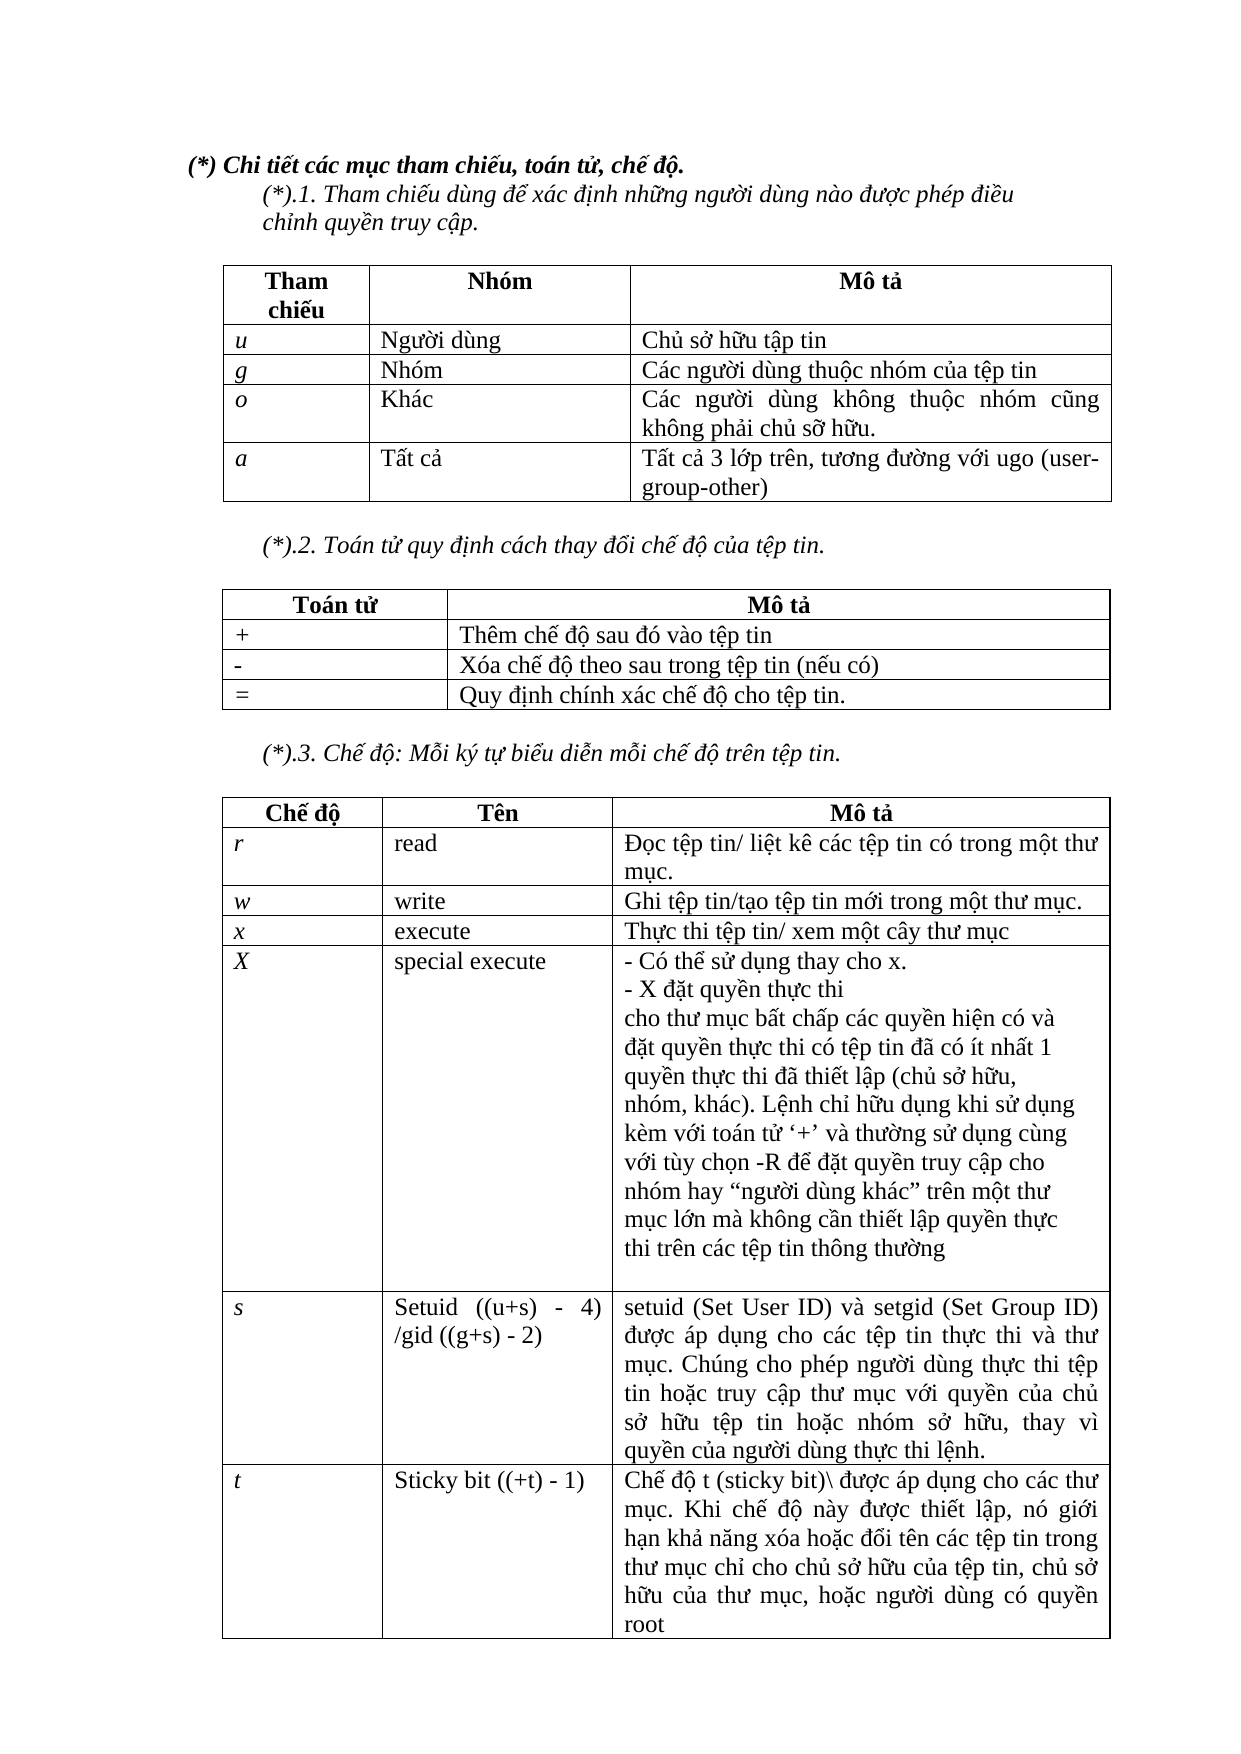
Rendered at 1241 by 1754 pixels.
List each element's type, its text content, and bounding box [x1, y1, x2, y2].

table_cell t [223, 1465, 382, 1638]
table_header Mô tả [631, 266, 1111, 324]
table_cell Tất cả [370, 443, 630, 501]
list (*) Chi tiết các mục tham chiếu, toán tử, chế độ. [187, 150, 1053, 179]
table_cell write [383, 886, 612, 915]
table_cell g [224, 355, 369, 383]
table_cell special execute [383, 946, 612, 1291]
table_cell Ghi tệp tin/tạo tệp tin mới trong một thư mục. [613, 886, 1109, 915]
table_cell Chủ sở hữu tập tin [631, 325, 1111, 354]
table_cell Sticky bit ((+t) - 1) [383, 1465, 612, 1638]
list (*).2. Toán tử quy định cách thay đổi chế độ của tệp tin. [187, 530, 1053, 559]
table_cell Thêm chế độ sau đó vào tệp tin [448, 620, 1109, 649]
table_cell w [223, 886, 382, 915]
table_cell Thực thi tệp tin/ xem một cây thư mục [613, 916, 1109, 945]
table_cell Setuid ((u+s) - 4) /gid ((g+s) - 2) [383, 1292, 612, 1464]
table_cell Xóa chế độ theo sau trong tệp tin (nếu có) [448, 650, 1109, 679]
table_cell Các người dùng thuộc nhóm của tệp tin [631, 355, 1111, 383]
table_cell - Có thể sử dụng thay cho x. - X đặt quyền thực thi cho thư mục bất chấp các quyền hiện có và đặt quyền thực thi có tệp tin đã có ít nhất 1 quyền thực thi đã thiết lập (chủ sở hữu, nhóm, khác). Lệnh chỉ hữu dụng khi sử dụng kèm với toán tử ‘+’ và thường sử dụng cùng với tùy chọn -R để đặt quyền truy cập cho nhóm hay “người dùng khác” trên một thư mục lớn mà không cần thiết lập quyền thực thi trên các tệp tin thông thường [613, 946, 1109, 1291]
table_header Nhóm [370, 266, 630, 324]
table_cell Quy định chính xác chế độ cho tệp tin. [448, 680, 1109, 708]
table_cell Chế độ t (sticky bit)\ được áp dụng cho các thư mục. Khi chế độ này được thiết lập, nó giới hạn khả năng xóa hoặc đổi tên các tệp tin trong thư mục chỉ cho chủ sở hữu của tệp tin, chủ sở hữu của thư mục, hoặc người dùng có quyền root [613, 1465, 1109, 1638]
table_header Toán tử [223, 590, 447, 619]
table_cell s [223, 1292, 382, 1464]
list (*).1. Tham chiếu dùng để xác định những người dùng nào được phép điều chỉnh quyền truy cập. [187, 179, 1053, 236]
table_cell Các người dùng không thuộc nhóm cũng không phải chủ sỡ hữu. [631, 385, 1111, 442]
table_header Mô tả [613, 798, 1109, 827]
table_header Tham chiếu [224, 266, 369, 324]
table_cell u [224, 325, 369, 354]
list (*).3. Chế độ: Mỗi ký tự biểu diễn mỗi chế độ trên tệp tin. [187, 738, 1053, 767]
table_cell setuid (Set User ID) và setgid (Set Group ID) được áp dụng cho các tệp tin thực thi và thư mục. Chúng cho phép người dùng thực thi tệp tin hoặc truy cập thư mục với quyền của chủ sở hữu tệp tin hoặc nhóm sở hữu, thay vì quyền của người dùng thực thi lệnh. [613, 1292, 1109, 1464]
table_cell Người dùng [370, 325, 630, 354]
table_cell a [224, 443, 369, 501]
table_cell = [223, 680, 447, 708]
table_cell r [223, 828, 382, 885]
table_header Chế độ [223, 798, 382, 827]
table_cell Tất cả 3 lớp trên, tương đường với ugo (user-group-other) [631, 443, 1111, 501]
table_cell Khác [370, 385, 630, 442]
table_cell + [223, 620, 447, 649]
table_cell Đọc tệp tin/ liệt kê các tệp tin có trong một thư mục. [613, 828, 1109, 885]
table_cell - [223, 650, 447, 679]
table_cell x [223, 916, 382, 945]
table_header Tên [383, 798, 612, 827]
table_header Mô tả [448, 590, 1109, 619]
table_cell o [224, 385, 369, 442]
table_cell read [383, 828, 612, 885]
table_cell Nhóm [370, 355, 630, 383]
table_cell X [223, 946, 382, 1291]
table_cell execute [383, 916, 612, 945]
